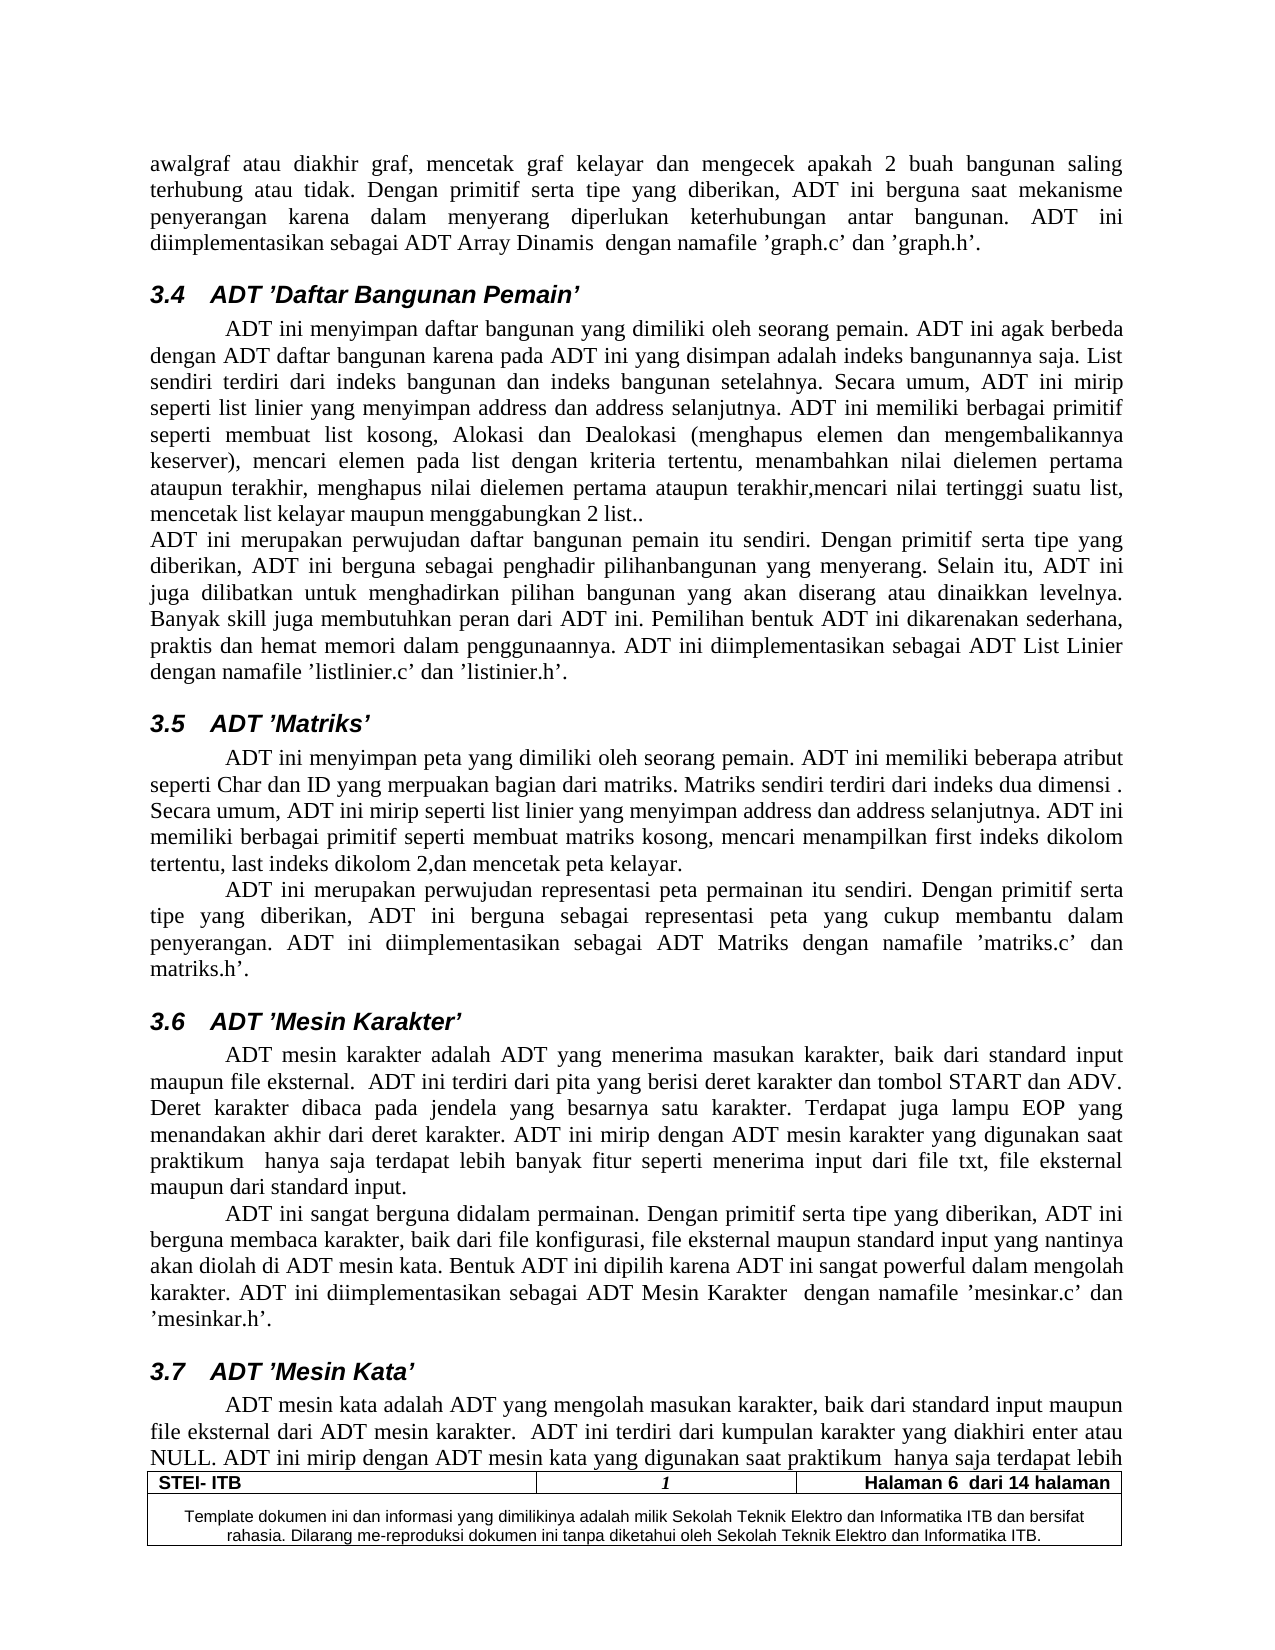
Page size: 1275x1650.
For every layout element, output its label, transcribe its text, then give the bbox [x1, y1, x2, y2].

text ADT mesin karakter adalah ADT yang menerima masukan karakter, baik dari standard input maupun file eksternal. ADT ini terdiri dari pita yang berisi deret karakter dan tombol START dan ADV. Deret karakter dibaca pada jendela yang besarnya satu karakter. Terdapat juga lampu EOP yang menandakan akhir dari deret karakter. ADT ini mirip dengan ADT mesin karakter yang digunakan saat praktikum hanya saja terdapat lebih banyak fitur seperti menerima input dari file txt, file eksternal maupun dari standard input. [150, 1042, 1125, 1200]
text ADT ini merupakan perwujudan representasi peta permainan itu sendiri. Dengan primitif serta tipe yang diberikan, ADT ini berguna sebagai representasi peta yang cukup membantu dalam penyerangan. ADT ini diimplementasikan sebagai ADT Matriks dengan namafile ’matriks.c’ dan matriks.h’. [150, 876, 1125, 982]
subtitle ADT ’Mesin Karakter’ [150, 1007, 1125, 1035]
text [150, 150, 1125, 255]
subtitle ADT ’Mesin Kata’ [150, 1356, 1125, 1385]
text ADT ini merupakan perwujudan daftar bangunan pemain itu sendiri. Dengan primitif serta tipe yang diberikan, ADT ini berguna sebagai penghadir pilihanbangunan yang menyerang. Selain itu, ADT ini juga dilibatkan untuk menghadirkan pilihan bangunan yang akan diserang atau dinaikkan levelnya. Banyak skill juga membutuhkan peran dari ADT ini. Pemilihan bentuk ADT ini dikarenakan sederhana, praktis dan hemat memori dalam penggunaannya. ADT ini diimplementasikan sebagai ADT List Linier dengan namafile ’listlinier.c’ dan ’listinier.h’. [150, 526, 1125, 684]
text ADT ini menyimpan peta yang dimiliki oleh seorang pemain. ADT ini memiliki beberapa atribut seperti Char dan ID yang merpuakan bagian dari matriks. Matriks sendiri terdiri dari indeks dua dimensi . Secara umum, ADT ini mirip seperti list linier yang menyimpan address dan address selanjutnya. ADT ini memiliki berbagai primitif seperti membuat matriks kosong, mencari menampilkan first indeks dikolom tertentu, last indeks dikolom 2,dan mencetak peta kelayar. [150, 744, 1125, 876]
subtitle ADT ’Daftar Bangunan Pemain’ [150, 280, 1125, 309]
text ADT ini sangat berguna didalam permainan. Dengan primitif serta tipe yang diberikan, ADT ini berguna membaca karakter, baik dari file konfigurasi, file eksternal maupun standard input yang nantinya akan diolah di ADT mesin kata. Bentuk ADT ini dipilih karena ADT ini sangat powerful dalam mengolah karakter. ADT ini diimplementasikan sebagai ADT Mesin Karakter dengan namafile ’mesinkar.c’ dan ’mesinkar.h’. [150, 1200, 1125, 1331]
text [150, 1391, 1125, 1471]
subtitle ADT ’Matriks’ [150, 709, 1125, 738]
text ADT ini menyimpan daftar bangunan yang dimiliki oleh seorang pemain. ADT ini agak berbeda dengan ADT daftar bangunan karena pada ADT ini yang disimpan adalah indeks bangunannya saja. List sendiri terdiri dari indeks bangunan dan indeks bangunan setelahnya. Secara umum, ADT ini mirip seperti list linier yang menyimpan address dan address selanjutnya. ADT ini memiliki berbagai primitif seperti membuat list kosong, Alokasi dan Dealokasi (menghapus elemen dan mengembalikannya keserver), mencari elemen pada list dengan kriteria tertentu, menambahkan nilai dielemen pertama ataupun terakhir, menghapus nilai dielemen pertama ataupun terakhir,mencari nilai tertinggi suatu list, mencetak list kelayar maupun menggabungkan 2 list.. [150, 315, 1125, 526]
